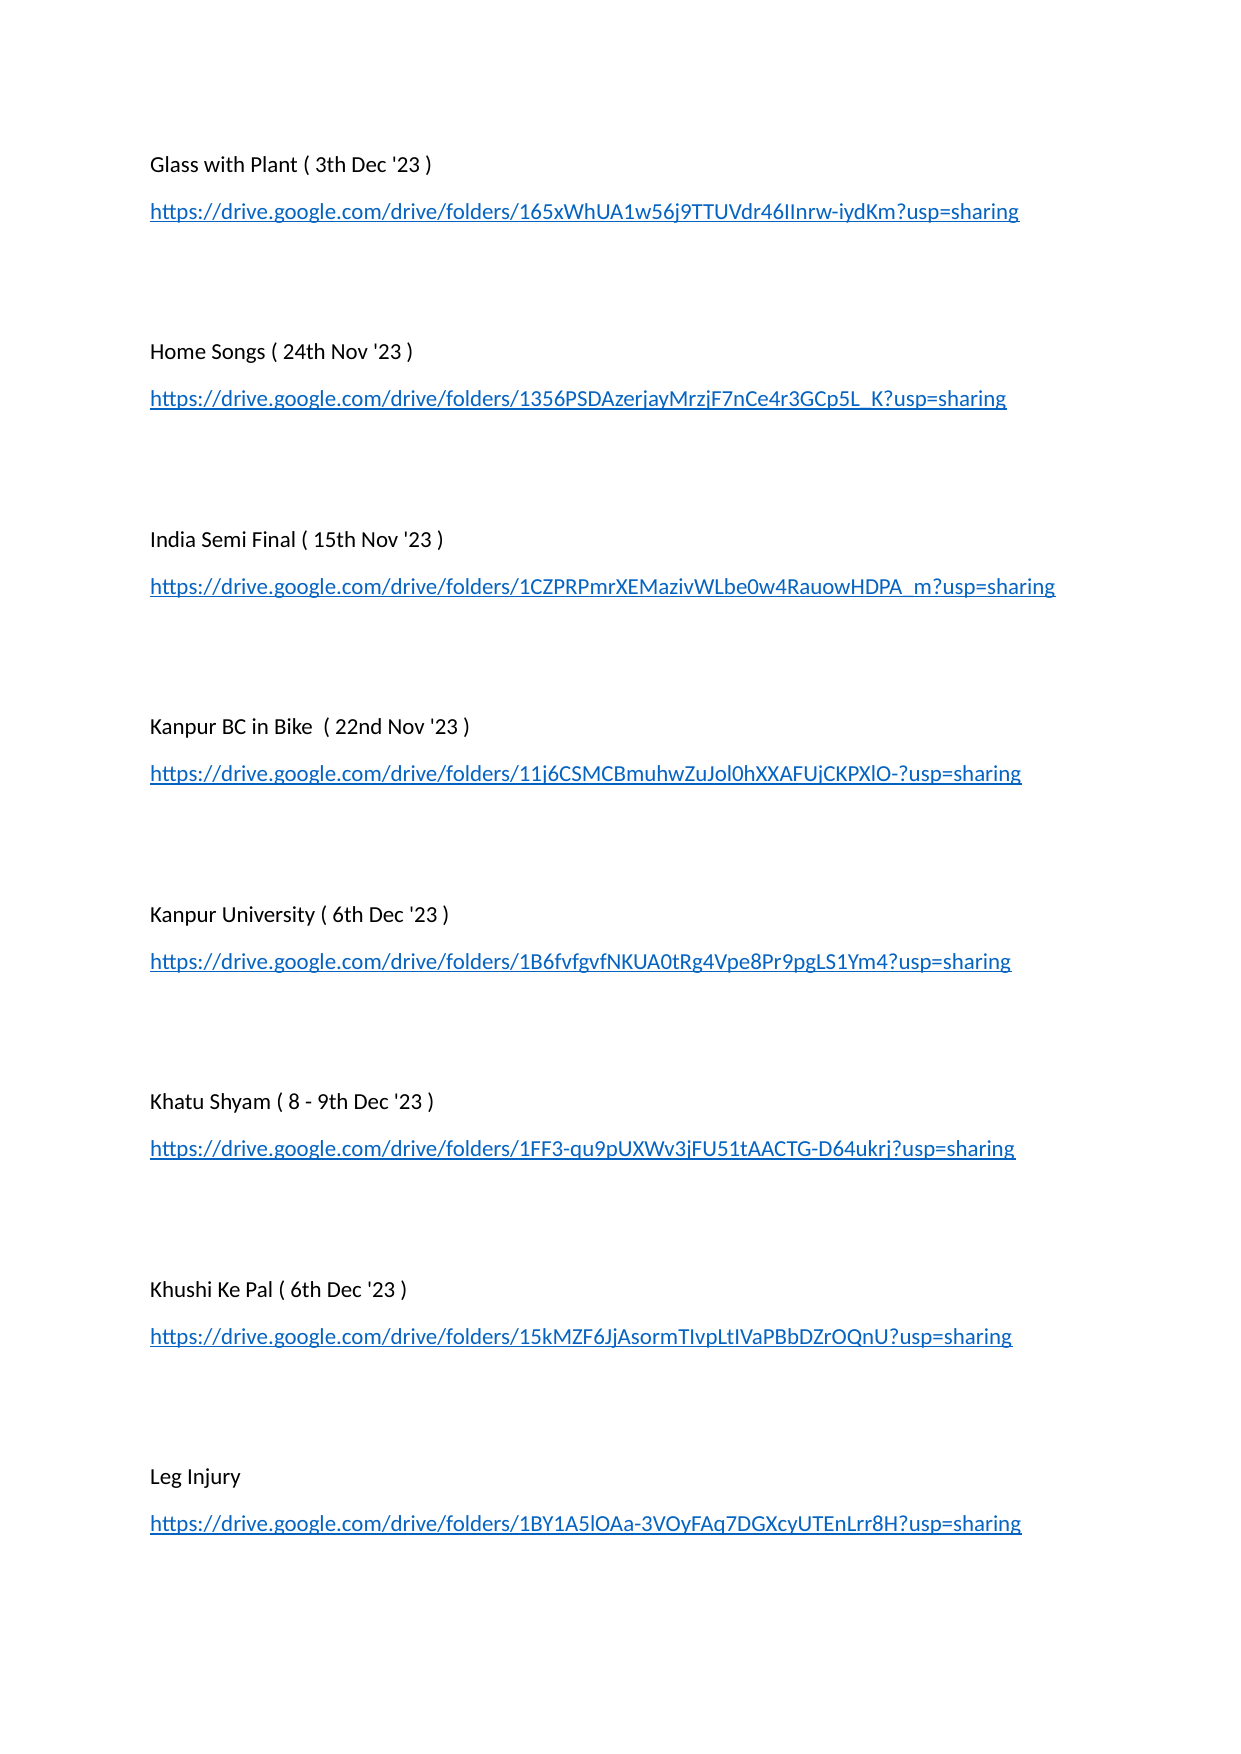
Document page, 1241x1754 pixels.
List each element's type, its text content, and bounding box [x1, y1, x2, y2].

text Khushi Ke Pal ( 6th Dec '23 ) [150, 1275, 1090, 1303]
text Glass with Plant ( 3th Dec '23 ) [150, 150, 1090, 178]
text Home Songs ( 24th Nov '23 ) [150, 337, 1090, 366]
text https://drive.google.com/drive/folders/15kMZF6JjAsormTIvpLtIVaPBbDZrOQnU?usp=sharing [150, 1322, 1090, 1350]
text https://drive.google.com/drive/folders/1B6fvfgvfNKUA0tRg4Vpe8Pr9pgLS1Ym4?usp=sharing [150, 947, 1090, 975]
text https://drive.google.com/drive/folders/1CZPRPmrXEMazivWLbe0w4RauowHDPA_m?usp=sharing [150, 572, 1090, 600]
text https://drive.google.com/drive/folders/1BY1A5lOAa-3VOyFAq7DGXcyUTEnLrr8H?usp=sharing [150, 1509, 1090, 1537]
text https://drive.google.com/drive/folders/165xWhUA1w56j9TTUVdr46IInrw-iydKm?usp=sharing [150, 197, 1090, 225]
text Leg Injury [150, 1462, 1090, 1491]
text India Semi Final ( 15th Nov '23 ) [150, 525, 1090, 553]
text https://drive.google.com/drive/folders/1FF3-qu9pUXWv3jFU51tAACTG-D64ukrj?usp=sharing [150, 1134, 1090, 1162]
text https://drive.google.com/drive/folders/11j6CSMCBmuhwZuJol0hXXAFUjCKPXlO-?usp=sharing [150, 759, 1090, 787]
text https://drive.google.com/drive/folders/1356PSDAzerjayMrzjF7nCe4r3GCp5L_K?usp=sharing [150, 384, 1090, 412]
text Kanpur University ( 6th Dec '23 ) [150, 900, 1090, 928]
text Kanpur BC in Bike ( 22nd Nov '23 ) [150, 712, 1090, 741]
text Khatu Shyam ( 8 - 9th Dec '23 ) [150, 1087, 1090, 1116]
